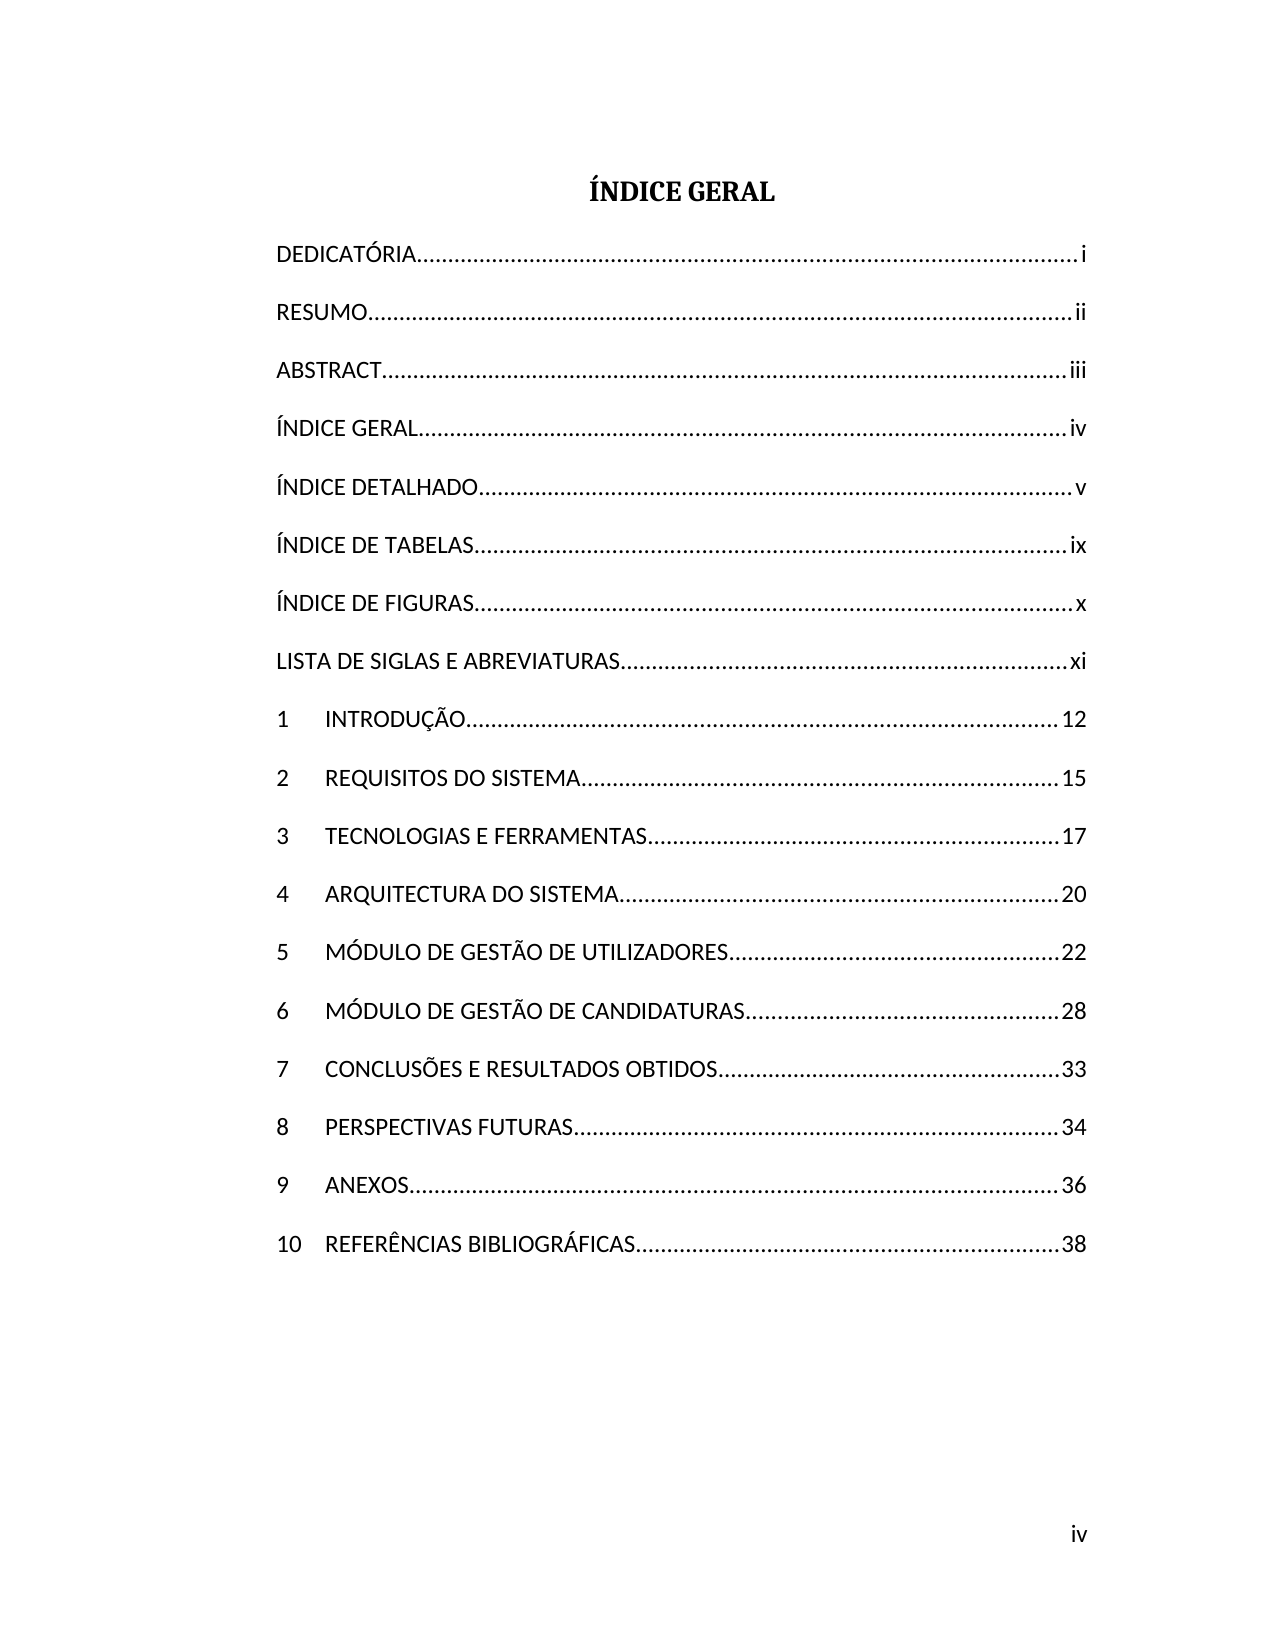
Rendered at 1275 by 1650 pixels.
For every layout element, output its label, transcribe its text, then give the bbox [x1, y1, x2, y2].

text 6 MÓDULO DE GESTÃO DE CANDIDATURAS 28 [187, 995, 1087, 1025]
text 4 ARQUITECTURA DO SISTEMA 20 [187, 878, 1087, 909]
text 3 TECNOLOGIAS E FERRAMENTAS 17 [187, 820, 1087, 851]
text ÍNDICE DE FIGURAS x [187, 587, 1087, 618]
text 2 REQUISITOS DO SISTEMA 15 [187, 762, 1087, 792]
text ÍNDICE GERAL iv [187, 412, 1087, 443]
text RESUMO ii [187, 296, 1087, 327]
text ÍNDICE DETALHADO v [187, 471, 1087, 501]
text 7 CONCLUSÕES E RESULTADOS OBTIDOS 33 [187, 1053, 1087, 1083]
text 9 ANEXOS 36 [187, 1169, 1087, 1200]
title ÍNDICE GERAL [187, 175, 1087, 208]
text 1 INTRODUÇÃO 12 [187, 704, 1087, 734]
text ÍNDICE DE TABELAS ix [187, 529, 1087, 559]
text ABSTRACT iii [187, 354, 1087, 385]
text DEDICATÓRIA i [187, 238, 1087, 268]
text LISTA DE SIGLAS E ABREVIATURAS xi [187, 645, 1087, 676]
text 10 REFERÊNCIAS BIBLIOGRÁFICAS 38 [187, 1228, 1087, 1258]
text 8 PERSPECTIVAS FUTURAS 34 [187, 1111, 1087, 1142]
text 5 MÓDULO DE GESTÃO DE UTILIZADORES 22 [187, 937, 1087, 967]
